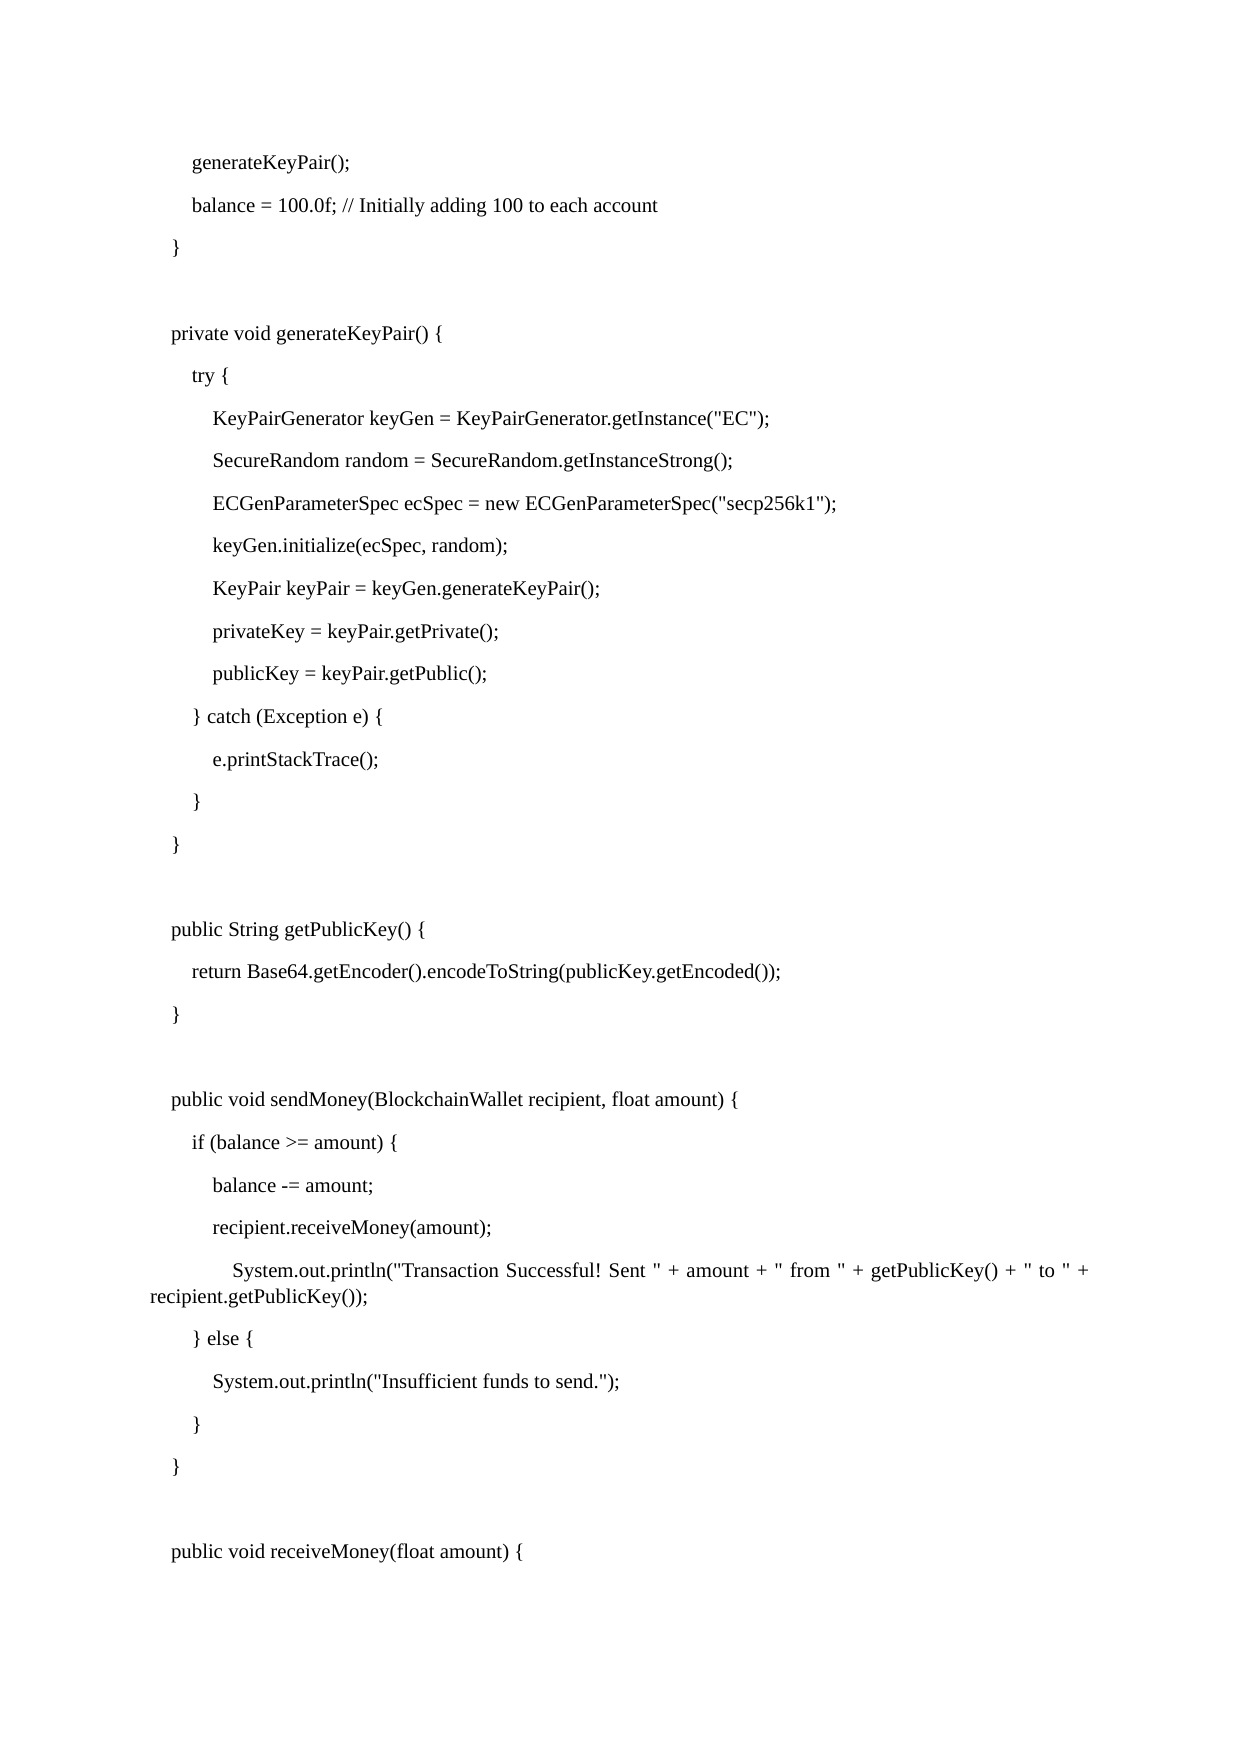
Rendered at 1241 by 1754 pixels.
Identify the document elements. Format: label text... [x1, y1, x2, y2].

text private void generateKeyPair() { [150, 320, 1090, 344]
text publicKey = keyPair.getPublic(); [150, 661, 1090, 685]
text privateKey = keyPair.getPrivate(); [150, 619, 1090, 643]
text } [150, 235, 1090, 259]
text keyGen.initialize(ecSpec, random); [150, 533, 1090, 557]
text if (balance >= amount) { [150, 1130, 1090, 1154]
text public String getPublicKey() { [150, 917, 1090, 941]
text public void sendMoney(BlockchainWallet recipient, float amount) { [150, 1087, 1090, 1111]
text } catch (Exception e) { [150, 704, 1090, 728]
text } [150, 1002, 1090, 1026]
text System.out.println("Insufficient funds to send."); [150, 1369, 1090, 1393]
text balance -= amount; [150, 1172, 1090, 1197]
text } [150, 789, 1090, 813]
text balance = 100.0f; // Initially adding 100 to each account [150, 193, 1090, 217]
text KeyPair keyPair = keyGen.generateKeyPair(); [150, 576, 1090, 600]
text KeyPairGenerator keyGen = KeyPairGenerator.getInstance("EC"); [150, 406, 1090, 430]
text SecureRandom random = SecureRandom.getInstanceStrong(); [150, 448, 1090, 472]
text generateKeyPair(); [150, 150, 1090, 174]
text } [150, 1454, 1090, 1478]
text try { [150, 363, 1090, 387]
text } else { [150, 1326, 1090, 1350]
text System.out.println("Transaction Successful! Sent " + amount + " from " + getPublicKey() + " to " + recipient.getPublicKey()); [150, 1258, 1090, 1308]
text return Base64.getEncoder().encodeToString(publicKey.getEncoded()); [150, 959, 1090, 983]
text public void receiveMoney(float amount) { [150, 1539, 1090, 1563]
text e.printStackTrace(); [150, 746, 1090, 771]
text } [150, 832, 1090, 856]
text ECGenParameterSpec ecSpec = new ECGenParameterSpec("secp256k1"); [150, 491, 1090, 515]
text recipient.receiveMoney(amount); [150, 1215, 1090, 1239]
text } [150, 1411, 1090, 1436]
